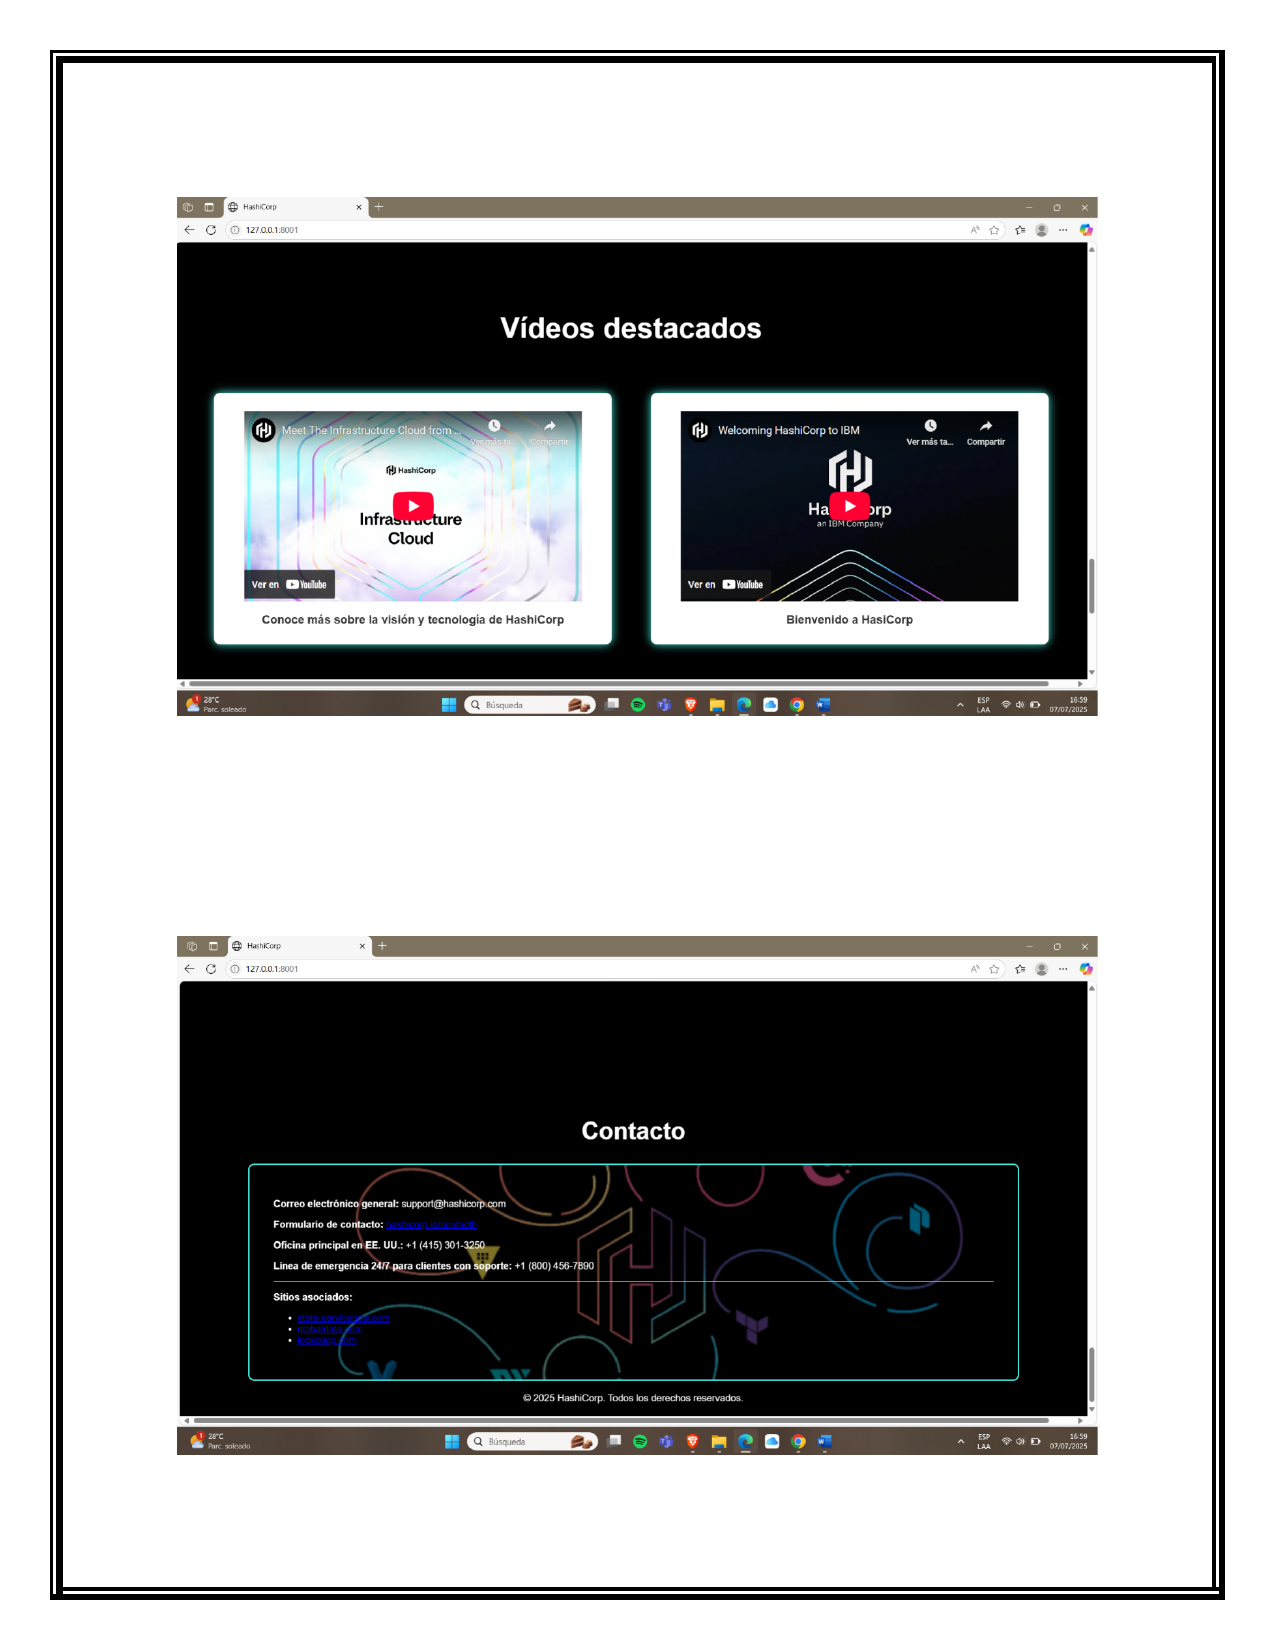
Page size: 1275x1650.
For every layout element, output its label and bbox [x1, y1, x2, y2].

picture [177, 936, 1098, 1455]
picture [177, 197, 1098, 716]
